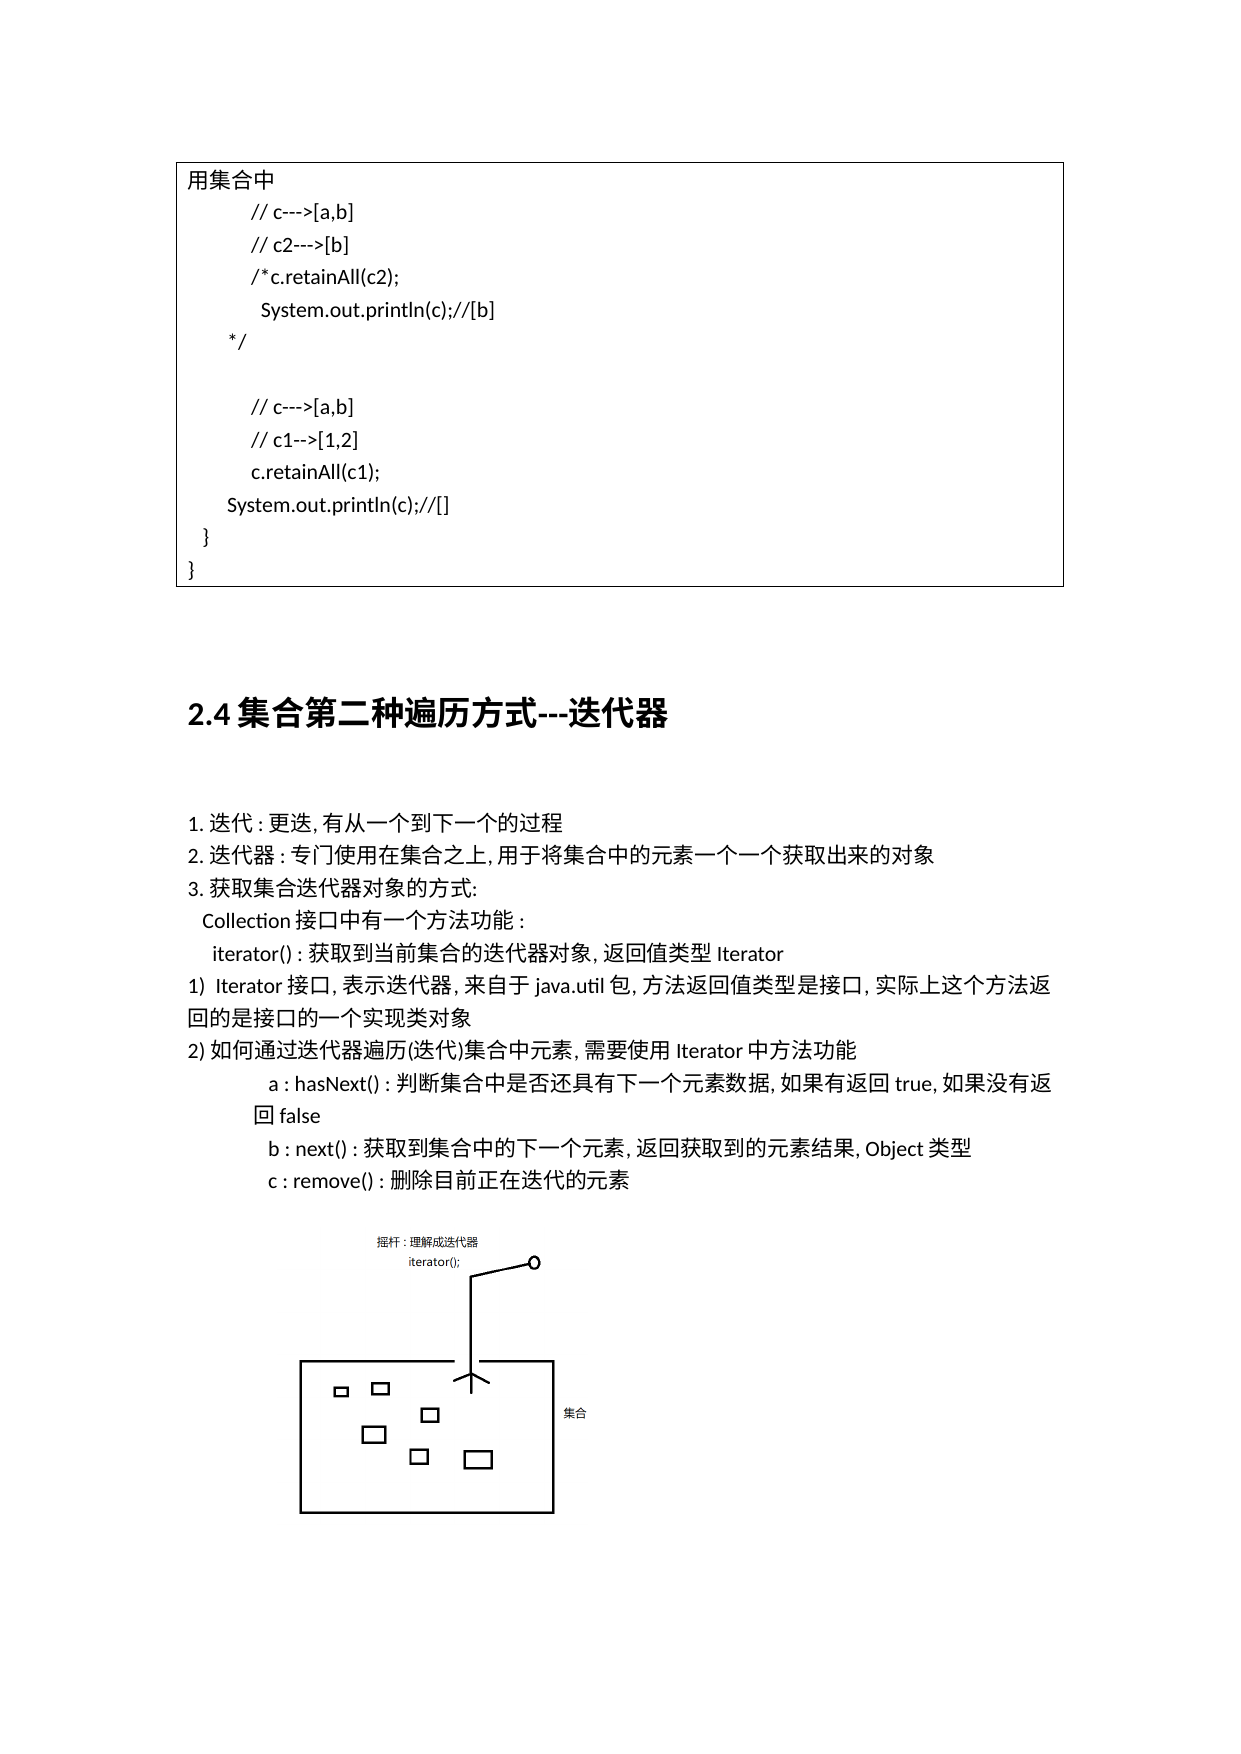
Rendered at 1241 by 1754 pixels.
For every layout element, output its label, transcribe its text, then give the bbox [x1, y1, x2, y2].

list Collection接口中有一个方法功能 : [187, 903, 1053, 935]
list 如何通过迭代器遍历(迭代)集合中元素, 需要使用Iterator中方法功能 [187, 1033, 1053, 1065]
picture [276, 1227, 588, 1525]
list b : next() : 获取到集合中的下一个元素, 返回获取到的元素结果, Object类型 [253, 1130, 1053, 1163]
subtitle 集合第二种遍历方式---迭代器 [187, 679, 1053, 744]
list a : hasNext() : 判断集合中是否还具有下一个元素数据, 如果有返回true, 如果没有返回false [253, 1065, 1053, 1130]
list iterator() : 获取到当前集合的迭代器对象, 返回值类型Iterator [187, 935, 1053, 968]
list 获取集合迭代器对象的方式: [187, 870, 1053, 903]
list 迭代器 : 专门使用在集合之上, 用于将集合中的元素一个一个获取出来的对象 [187, 838, 1053, 870]
list Iterator接口, 表示迭代器, 来自于java.util包, 方法返回值类型是接口, 实际上这个方法返回的是接口的一个实现类对象 [187, 968, 1053, 1033]
list c : remove() : 删除目前正在迭代的元素 [253, 1163, 1053, 1195]
list 迭代 : 更迭, 有从一个到下一个的过程 [187, 805, 1053, 838]
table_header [177, 163, 1063, 586]
